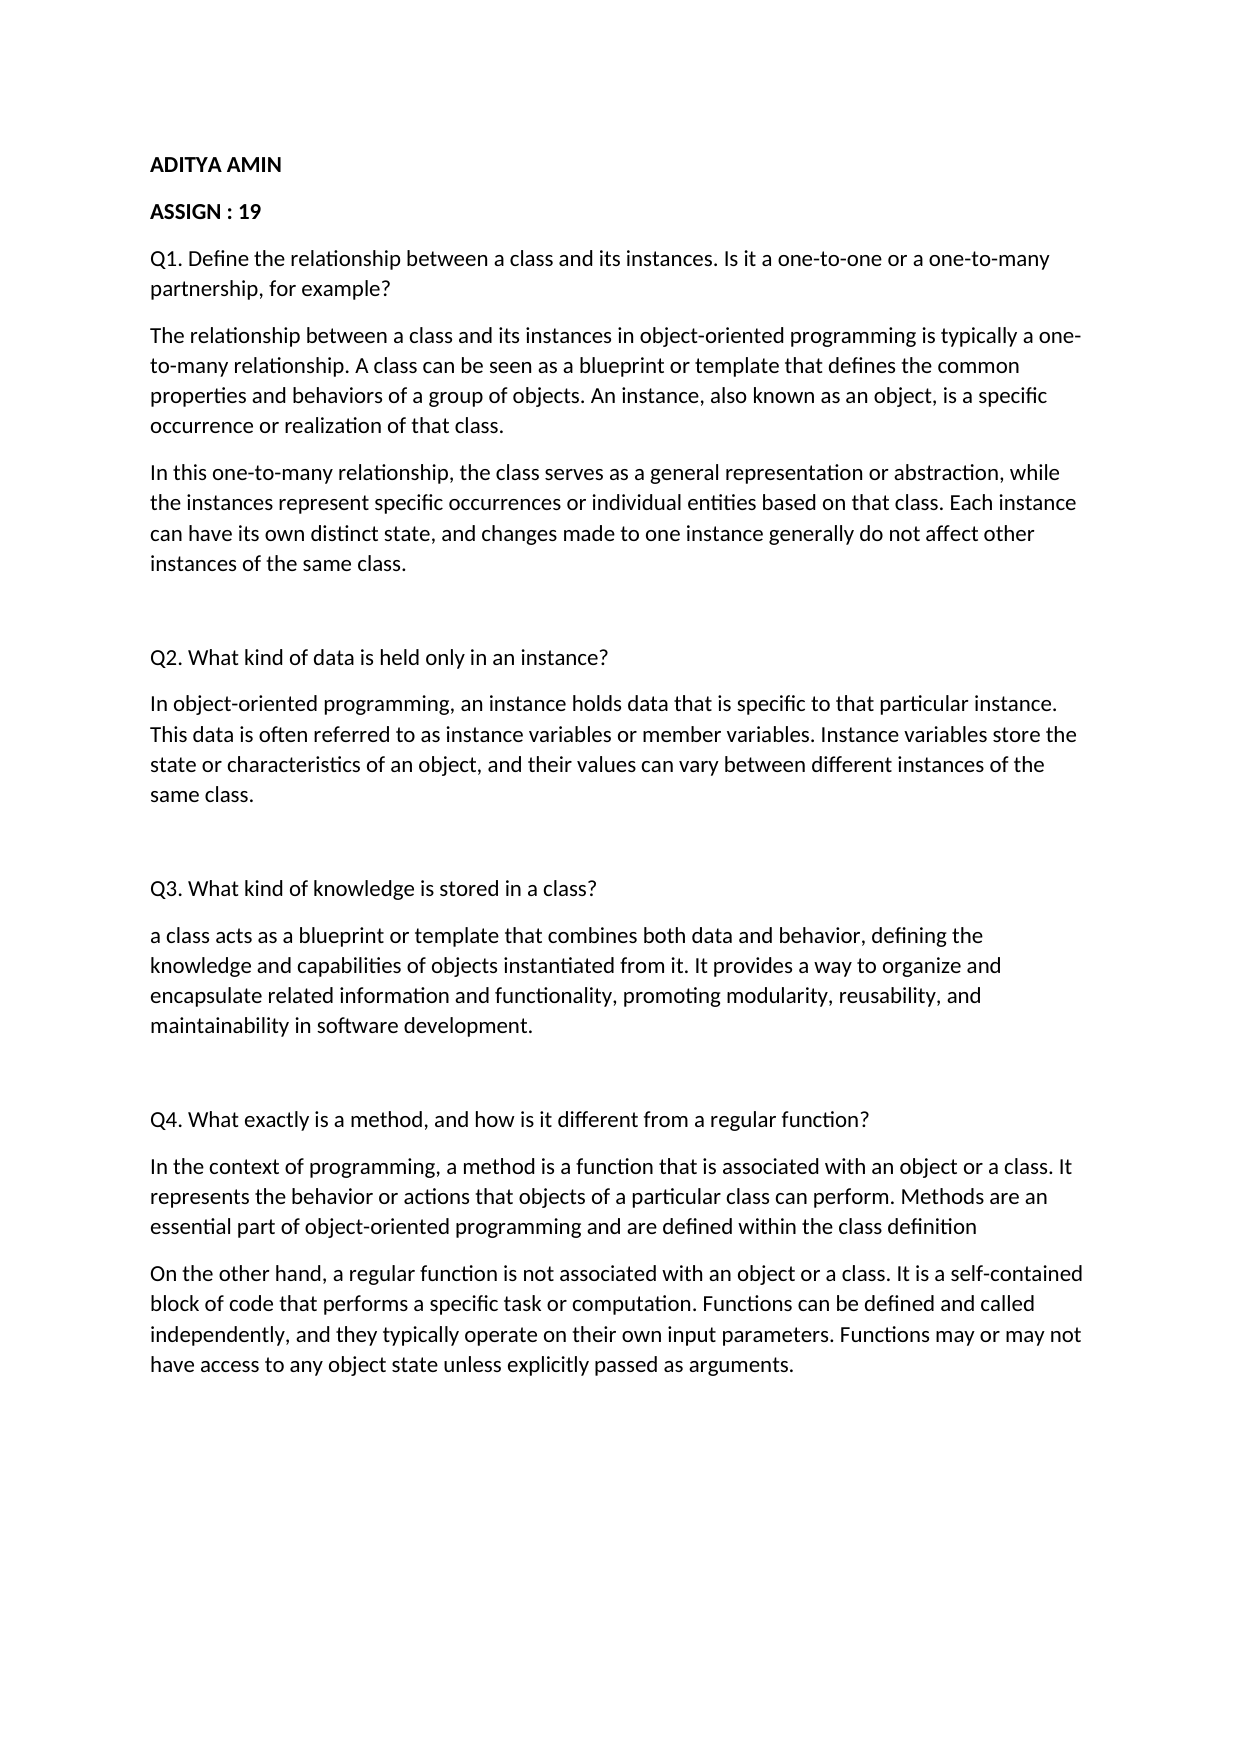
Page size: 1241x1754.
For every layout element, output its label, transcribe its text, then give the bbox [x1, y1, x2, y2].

text ADITYA AMIN [150, 150, 1090, 178]
text Q4. What exactly is a method, and how is it different from a regular function? [150, 1105, 1090, 1133]
text On the other hand, a regular function is not associated with an object or a class. It is a self-contained block of code that performs a specific task or computation. Functions can be defined and called independently, and they typically operate on their own input parameters. Functions may or may not have access to any object state unless explicitly passed as arguments. [150, 1259, 1090, 1378]
text Q3. What kind of knowledge is stored in a class? [150, 874, 1090, 902]
text The relationship between a class and its instances in object-oriented programming is typically a one-to-many relationship. A class can be seen as a blueprint or template that defines the common properties and behaviors of a group of objects. An instance, also known as an object, is a specific occurrence or realization of that class. [150, 321, 1090, 439]
text In this one-to-many relationship, the class serves as a general representation or abstraction, while the instances represent specific occurrences or individual entities based on that class. Each instance can have its own distinct state, and changes made to one instance generally do not affect other instances of the same class. [150, 458, 1090, 577]
text ASSIGN : 19 [150, 197, 1090, 225]
text In the context of programming, a method is a function that is associated with an object or a class. It represents the behavior or actions that objects of a particular class can perform. Methods are an essential part of object-oriented programming and are defined within the class definition [150, 1152, 1090, 1241]
text Q1. Define the relationship between a class and its instances. Is it a one-to-one or a one-to-many partnership, for example? [150, 244, 1090, 302]
text a class acts as a blueprint or template that combines both data and behavior, defining the knowledge and capabilities of objects instantiated from it. It provides a way to organize and encapsulate related information and functionality, promoting modularity, reusability, and maintainability in software development. [150, 921, 1090, 1039]
text Q2. What kind of data is held only in an instance? [150, 643, 1090, 671]
text In object-oriented programming, an instance holds data that is specific to that particular instance. This data is often referred to as instance variables or member variables. Instance variables store the state or characteristics of an object, and their values can vary between different instances of the same class. [150, 689, 1090, 808]
